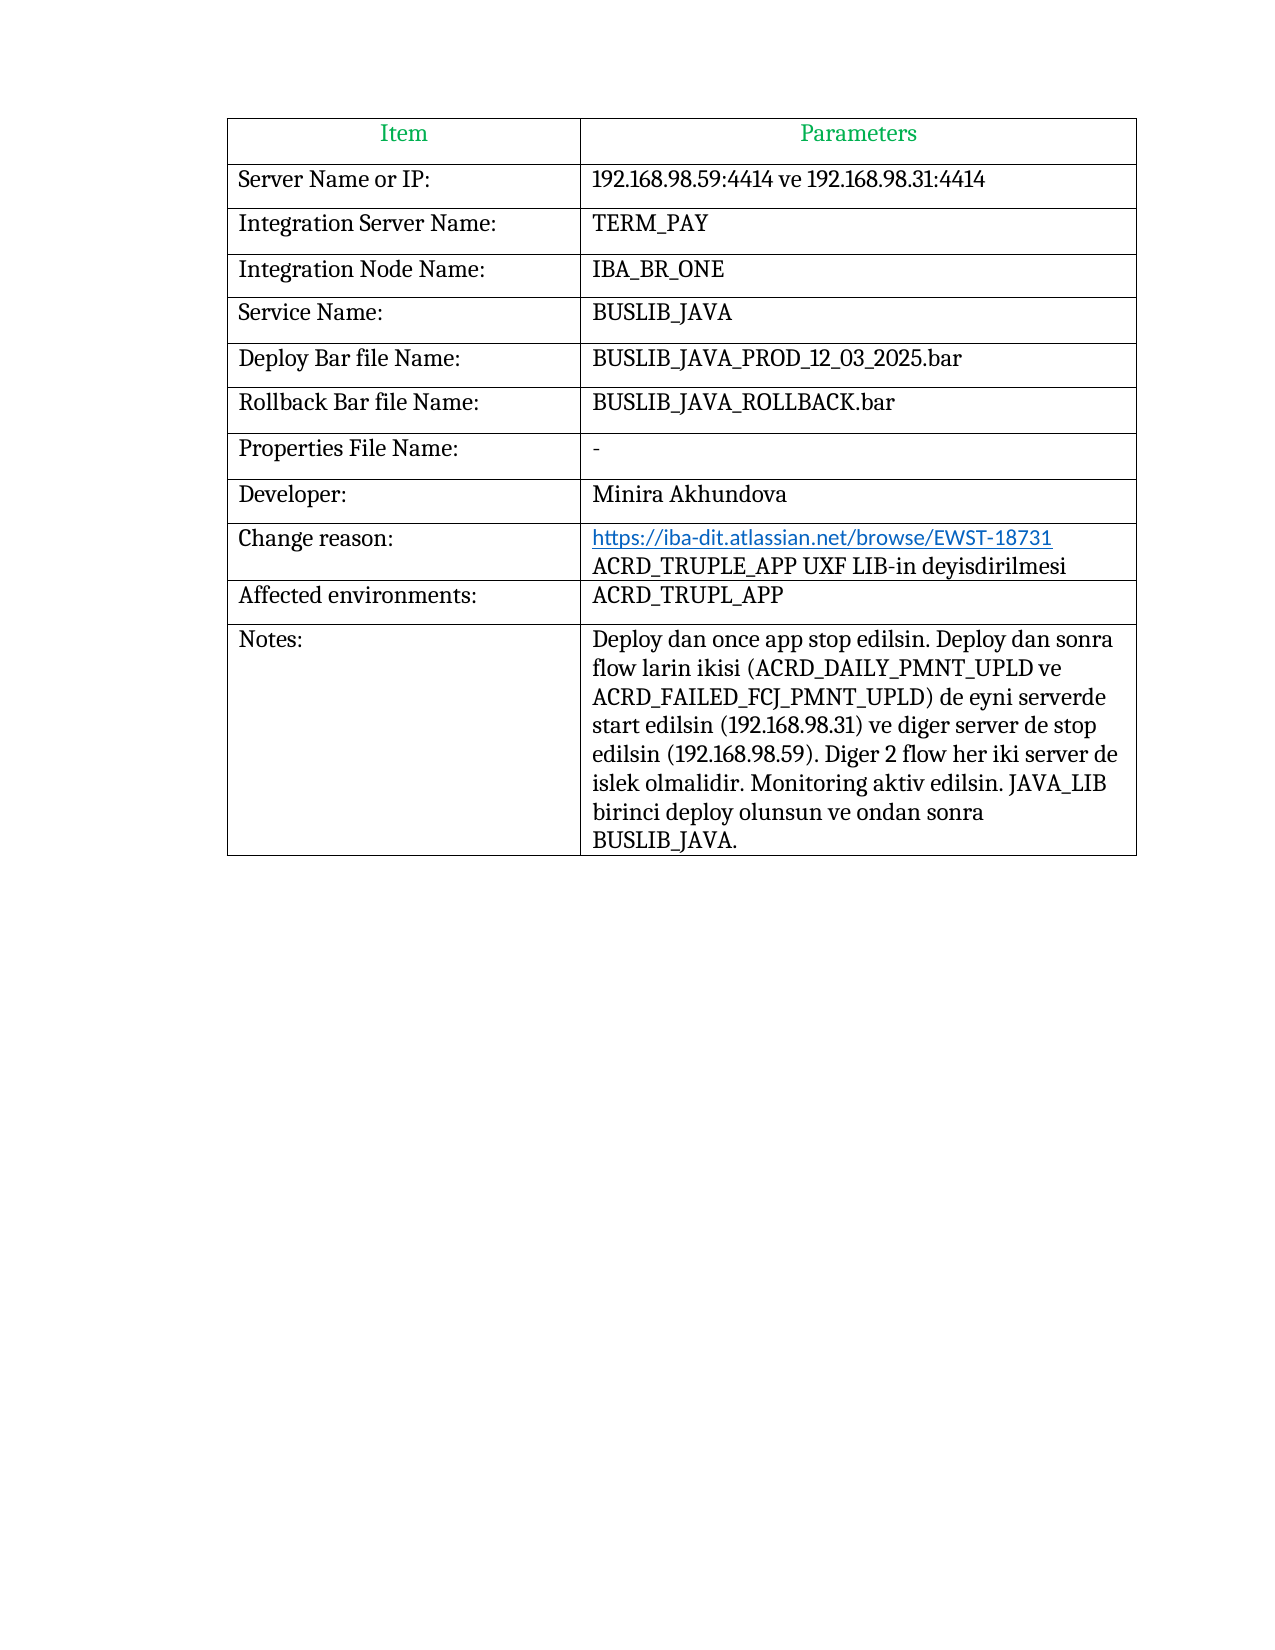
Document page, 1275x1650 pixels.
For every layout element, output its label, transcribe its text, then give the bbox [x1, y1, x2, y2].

table_cell BUSLIB_JAVA [581, 298, 1136, 343]
table_cell Service Name: [228, 298, 580, 343]
table_cell Notes: [228, 625, 580, 855]
table_cell Minira Akhundova [581, 480, 1136, 522]
table_header Item [228, 119, 580, 164]
table_cell Deploy dan once app stop edilsin. Deploy dan sonra flow larin ikisi (ACRD_DAILY_PMNT_UPLD ve ACRD_FAILED_FCJ_PMNT_UPLD) de eyni serverde start edilsin (192.168.98.31) ve diger server de stop edilsin (192.168.98.59). Diger 2 flow her iki server de islek olmalidir. Monitoring aktiv edilsin. JAVA_LIB birinci deploy olunsun ve ondan sonra BUSLIB_JAVA. [581, 625, 1136, 855]
table_cell Affected environments: [228, 581, 580, 624]
table_cell Server Name or IP: [228, 165, 580, 208]
table_cell - [581, 434, 1136, 479]
table_header Parameters [581, 119, 1136, 164]
table_cell IBA_BR_ONE [581, 255, 1136, 297]
table_cell Integration Server Name: [228, 209, 580, 254]
table_cell ACRD_TRUPL_APP [581, 581, 1136, 624]
table_cell Deploy Bar file Name: [228, 344, 580, 387]
table_cell 192.168.98.59:4414 ve 192.168.98.31:4414 [581, 165, 1136, 208]
table_cell Integration Node Name: [228, 255, 580, 297]
table_cell https://iba-dit.atlassian.net/browse/EWST-18731 ACRD_TRUPLE_APP UXF LIB-in deyisdirilmesi [581, 524, 1136, 580]
table_cell Developer: [228, 480, 580, 522]
table_cell Change reason: [228, 524, 580, 580]
table_cell Rollback Bar file Name: [228, 388, 580, 433]
table_cell BUSLIB_JAVA_PROD_12_03_2025.bar [581, 344, 1136, 387]
table_cell TERM_PAY [581, 209, 1136, 254]
table_cell Properties File Name: [228, 434, 580, 479]
table_cell BUSLIB_JAVA_ROLLBACK.bar [581, 388, 1136, 433]
